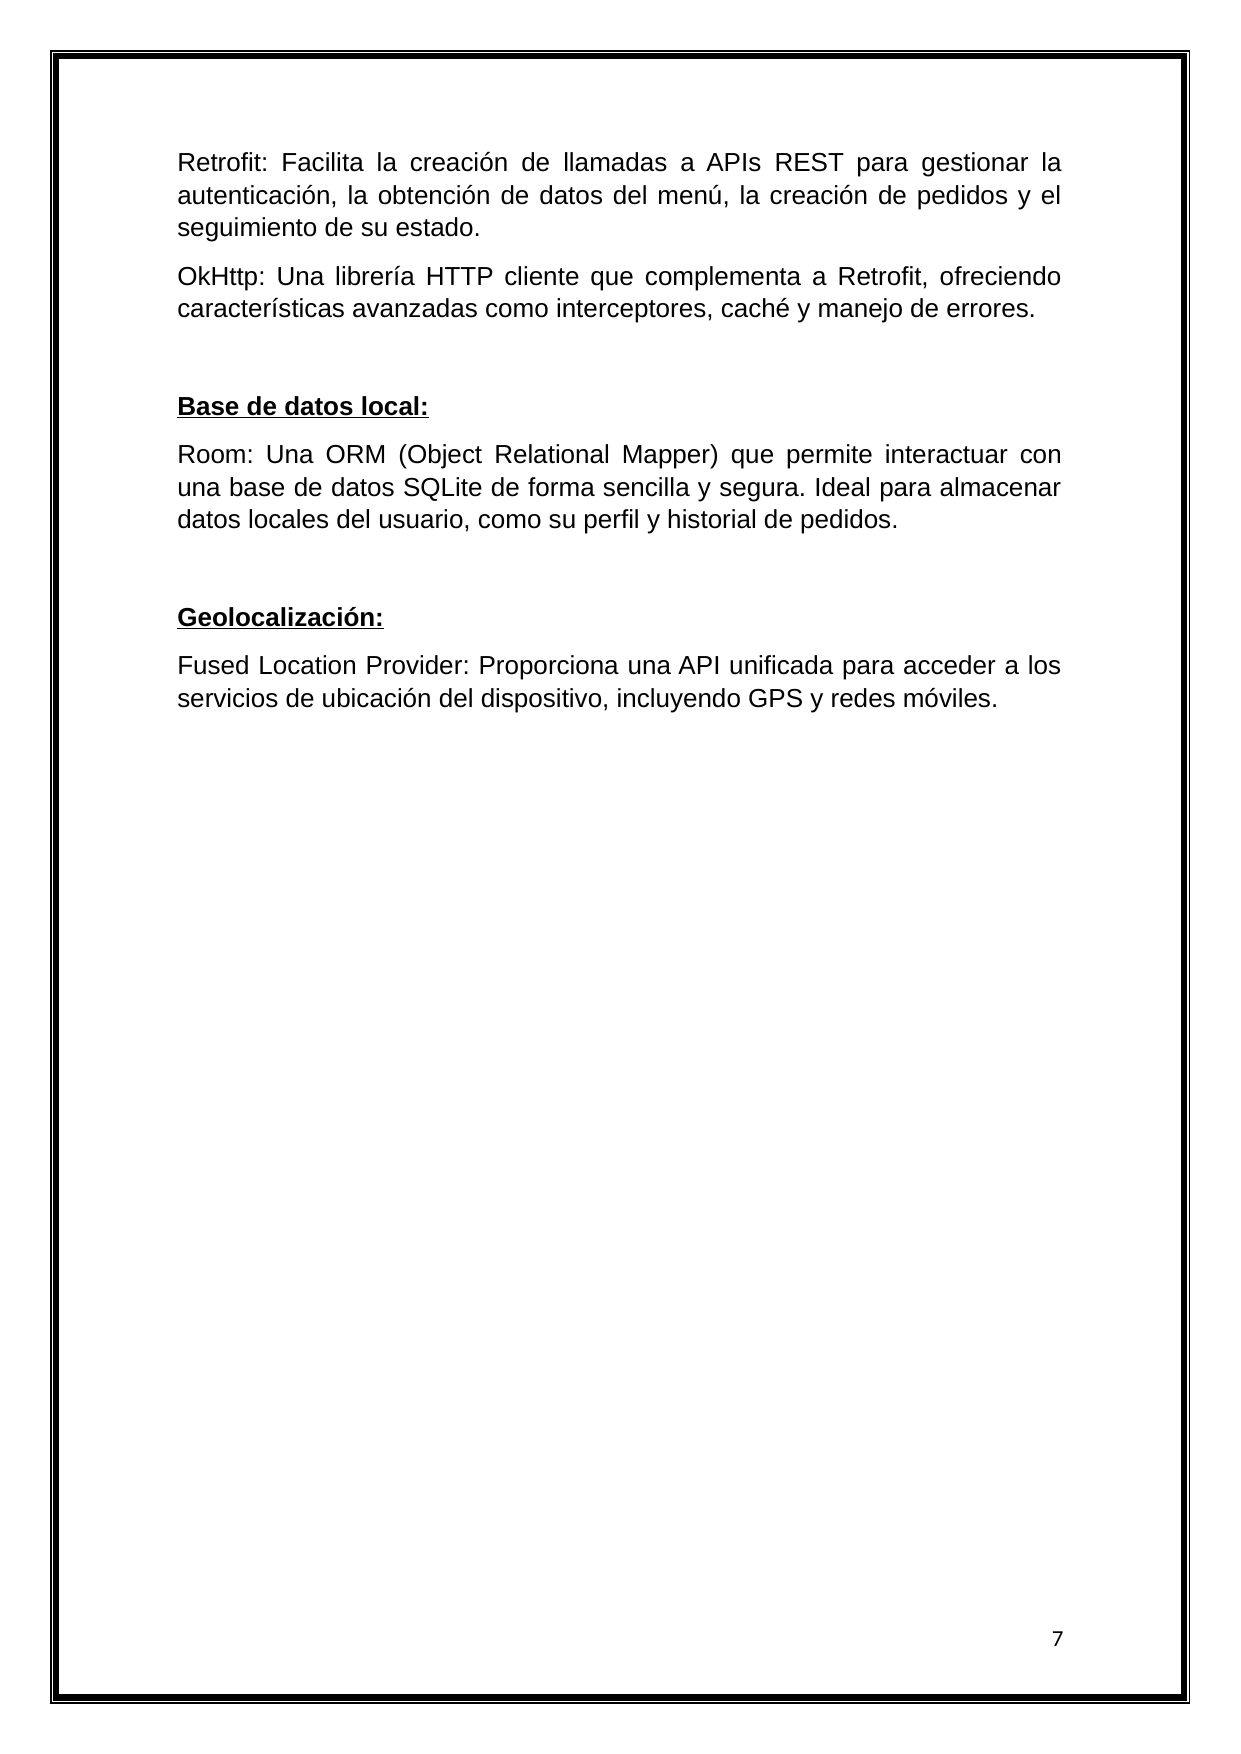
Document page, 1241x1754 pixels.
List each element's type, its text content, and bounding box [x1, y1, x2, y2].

text OkHttp: Una librería HTTP cliente que complementa a Retrofit, ofreciendo características avanzadas como interceptores, caché y manejo de errores. [177, 261, 1063, 323]
text Retrofit: Facilita la creación de llamadas a APIs REST para gestionar la autenticación, la obtención de datos del menú, la creación de pedidos y el seguimiento de su estado. [177, 147, 1063, 242]
text Base de datos local: [177, 391, 1063, 421]
text Fused Location Provider: Proporciona una API unificada para acceder a los servicios de ubicación del dispositivo, incluyendo GPS y redes móviles. [177, 650, 1063, 712]
text Room: Una ORM (Object Relational Mapper) que permite interactuar con una base de datos SQLite de forma sencilla y segura. Ideal para almacenar datos locales del usuario, como su perfil y historial de pedidos. [177, 439, 1063, 534]
text Geolocalización: [177, 602, 1063, 631]
